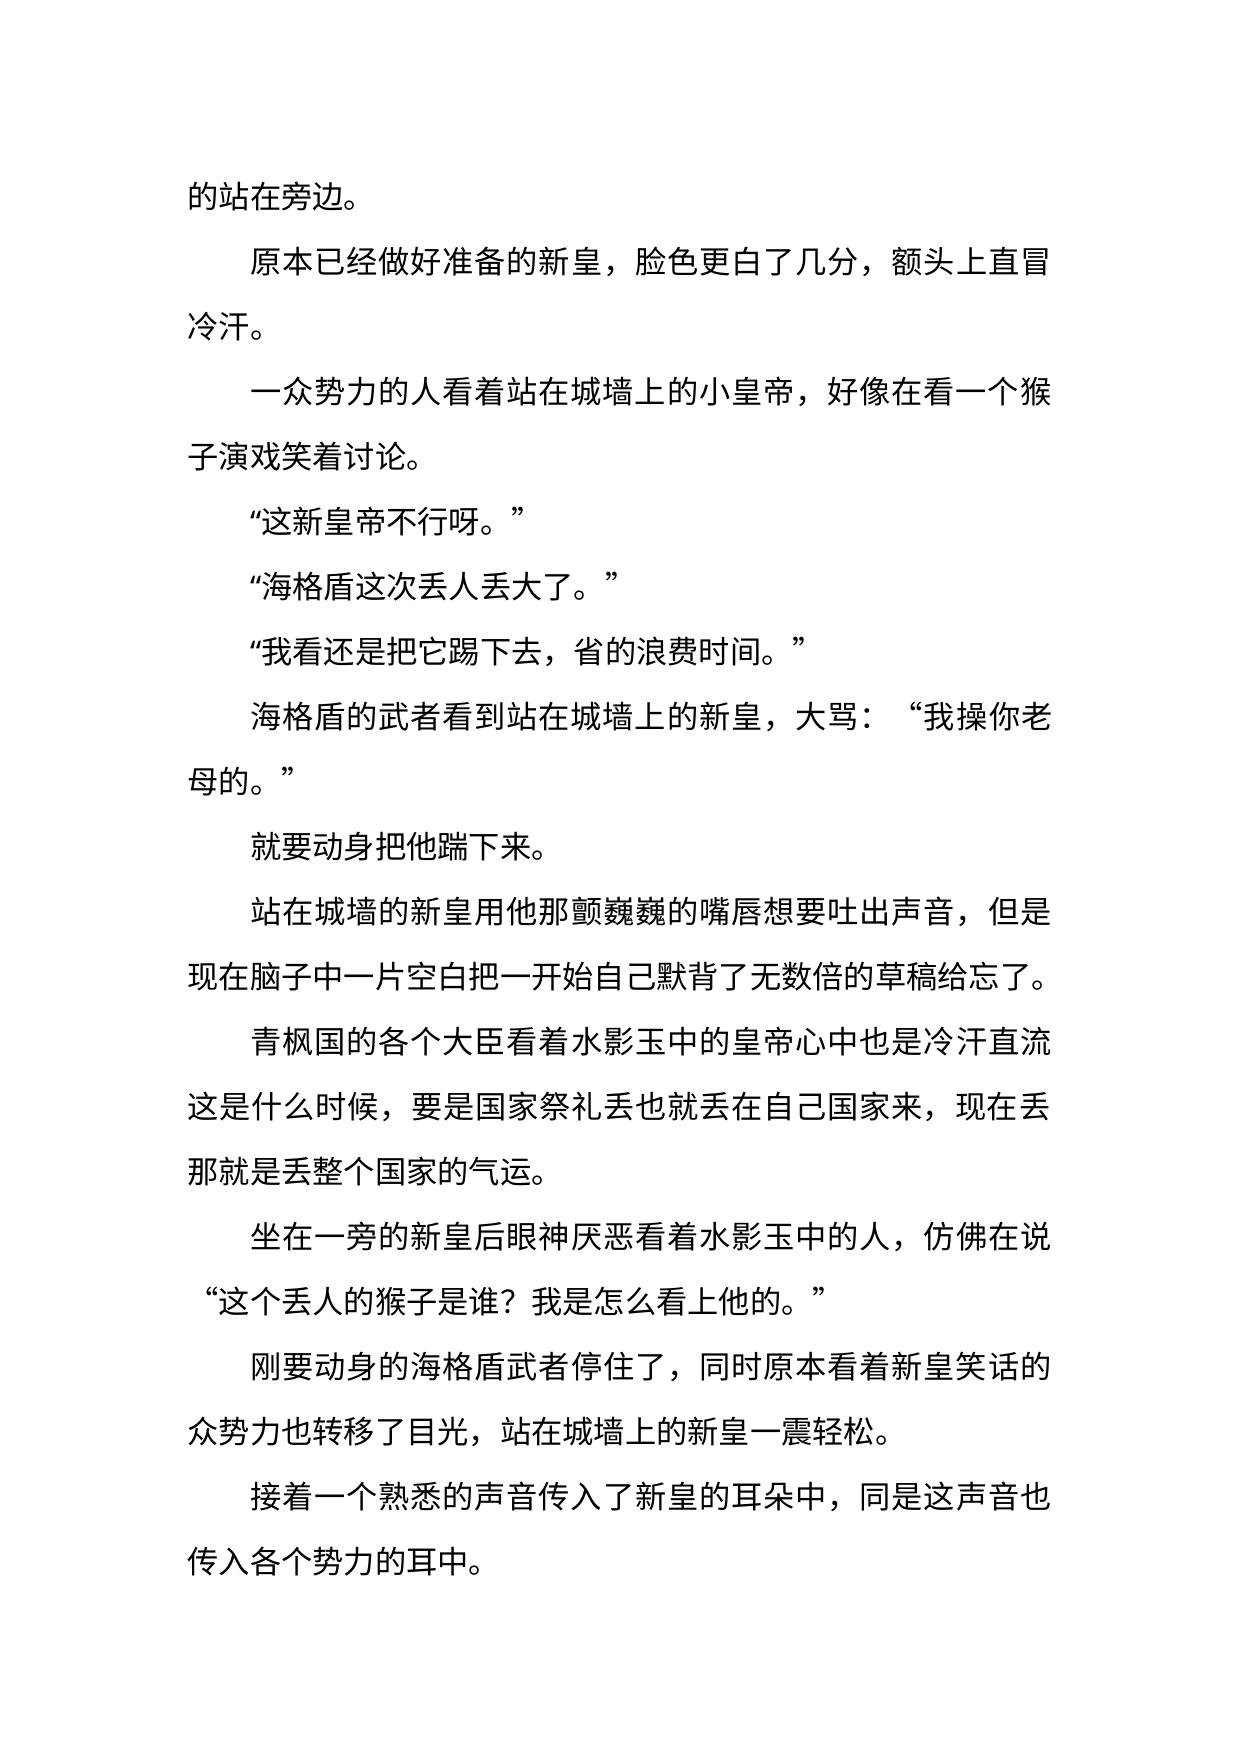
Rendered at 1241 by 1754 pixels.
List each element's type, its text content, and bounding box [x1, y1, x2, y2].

text 接着一个熟悉的声音传入了新皇的耳朵中，同是这声音也传入各个势力的耳中。 [187, 1462, 1053, 1592]
text 原本已经做好准备的新皇，脸色更白了几分，额头上直冒冷汗。 [187, 227, 1053, 357]
text 一众势力的人看着站在城墙上的小皇帝，好像在看一个猴子演戏笑着讨论。 [187, 357, 1053, 487]
text 青枫国的各个大臣看着水影玉中的皇帝心中也是冷汗直流，这是什么时候，要是国家祭礼丢也就丢在自己国家来，现在丢那就是丢整个国家的气运。 [187, 1007, 1053, 1202]
text “这新皇帝不行呀。” [187, 487, 1053, 552]
text 海格盾的武者看到站在城墙上的新皇，大骂：“我操你老母的。” [187, 682, 1053, 812]
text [187, 162, 1053, 227]
text 站在城墙的新皇用他那颤巍巍的嘴唇想要吐出声音，但是现在脑子中一片空白把一开始自己默背了无数倍的草稿给忘了。 [187, 877, 1053, 1007]
text “海格盾这次丢人丢大了。” [187, 552, 1053, 617]
text “我看还是把它踢下去，省的浪费时间。” [187, 617, 1053, 682]
text 坐在一旁的新皇后眼神厌恶看着水影玉中的人，仿佛在说：“这个丢人的猴子是谁？我是怎么看上他的。” [187, 1202, 1053, 1332]
text 就要动身把他踹下来。 [187, 812, 1053, 877]
text 刚要动身的海格盾武者停住了，同时原本看着新皇笑话的众势力也转移了目光，站在城墙上的新皇一震轻松。 [187, 1332, 1053, 1462]
